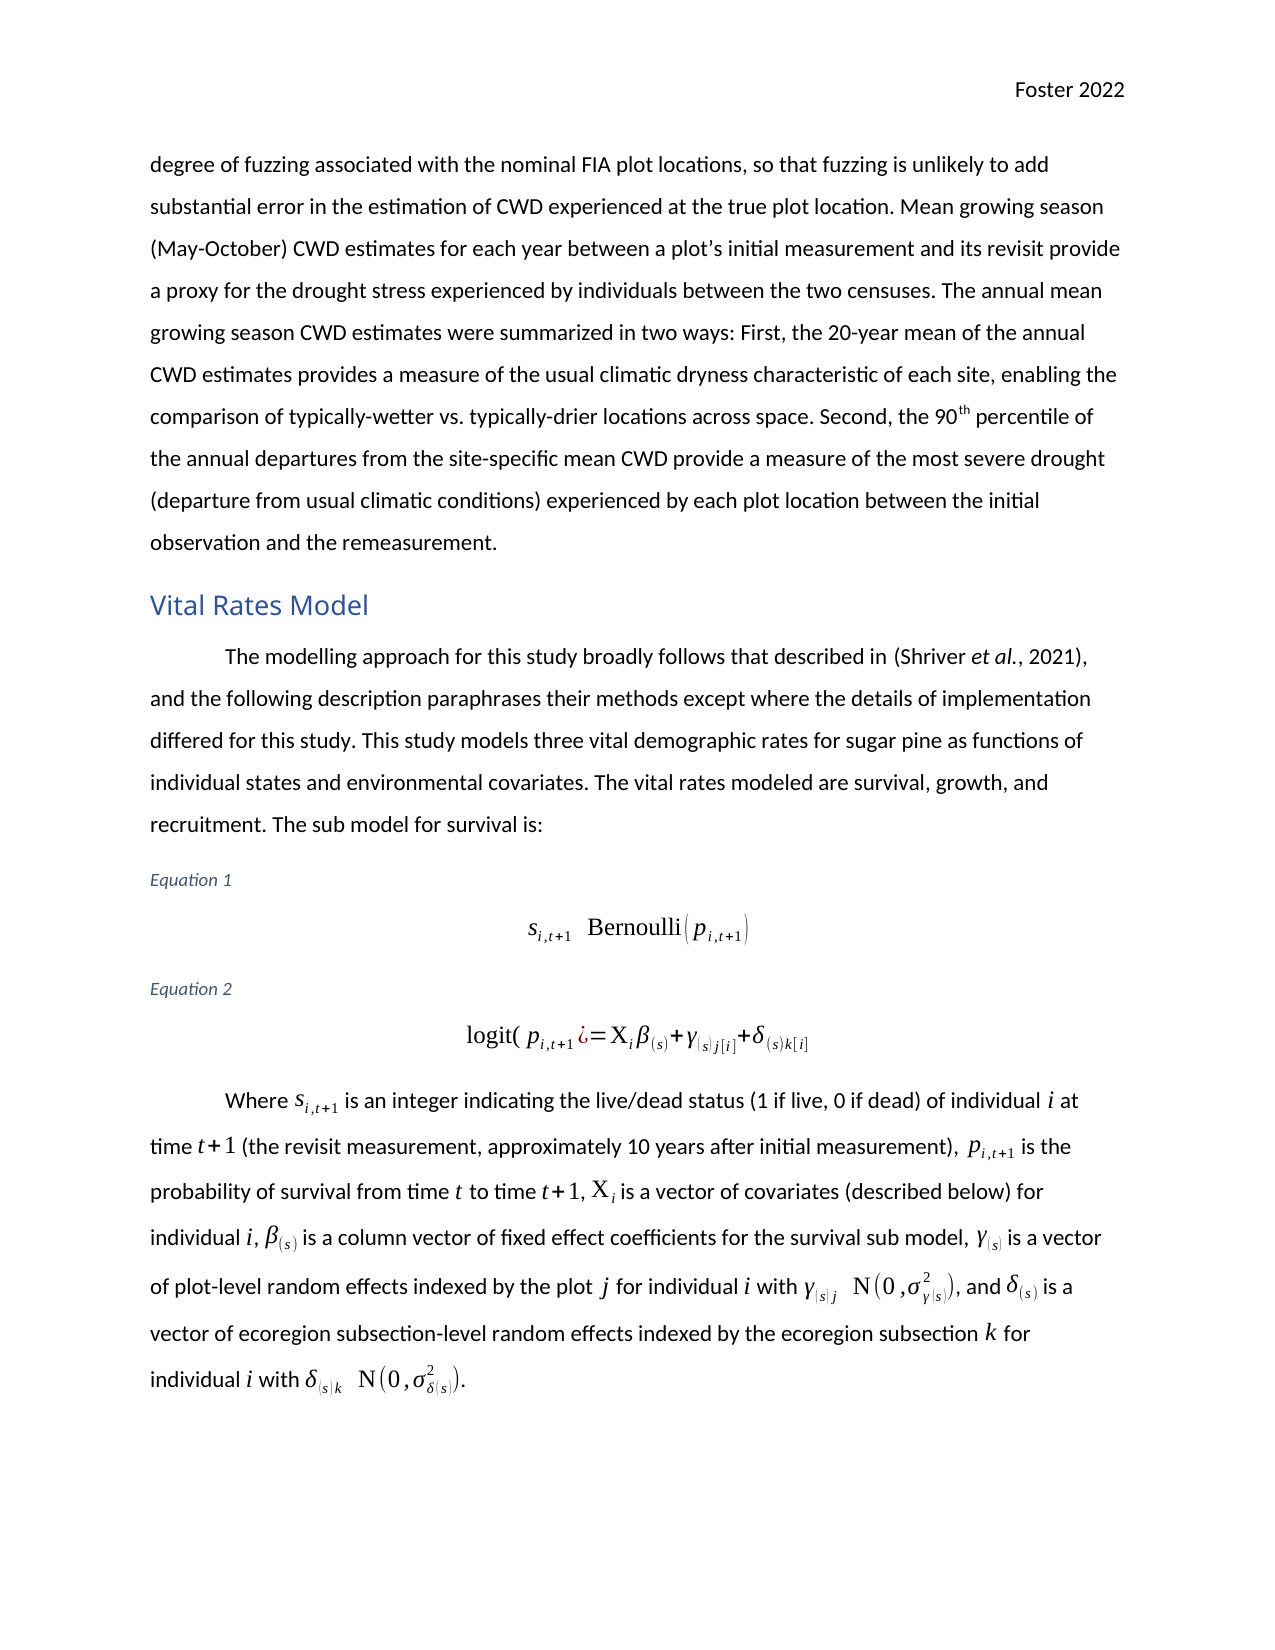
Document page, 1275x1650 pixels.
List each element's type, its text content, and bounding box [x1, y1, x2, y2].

subtitle Vital Rates Model [150, 586, 1125, 623]
text The modelling approach for this study broadly follows that described in (Shriver et al., 2021), and the following description paraphrases their methods except where the details of implementation differed for this study. This study models three vital demographic rates for sugar pine as functions of individual states and environmental covariates. The vital rates modeled are survival, growth, and recruitment. The sub model for survival is: [150, 642, 1125, 838]
text Equation 1 [150, 868, 1125, 891]
text Equation 2 [150, 977, 1125, 1000]
text Where is an integer indicating the live/dead status (1 if live, 0 if dead) of individual at time (the revisit measurement, approximately 10 years after initial measurement), is the probability of survival from time to time , is a vector of covariates (described below) for individual , is a column vector of fixed effect coefficients for the survival sub model, is a vector of plot-level random effects indexed by the plot for individual with , and is a vector of ecoregion subsection-level random effects indexed by the ecoregion subsection for individual with . [150, 1085, 1125, 1398]
